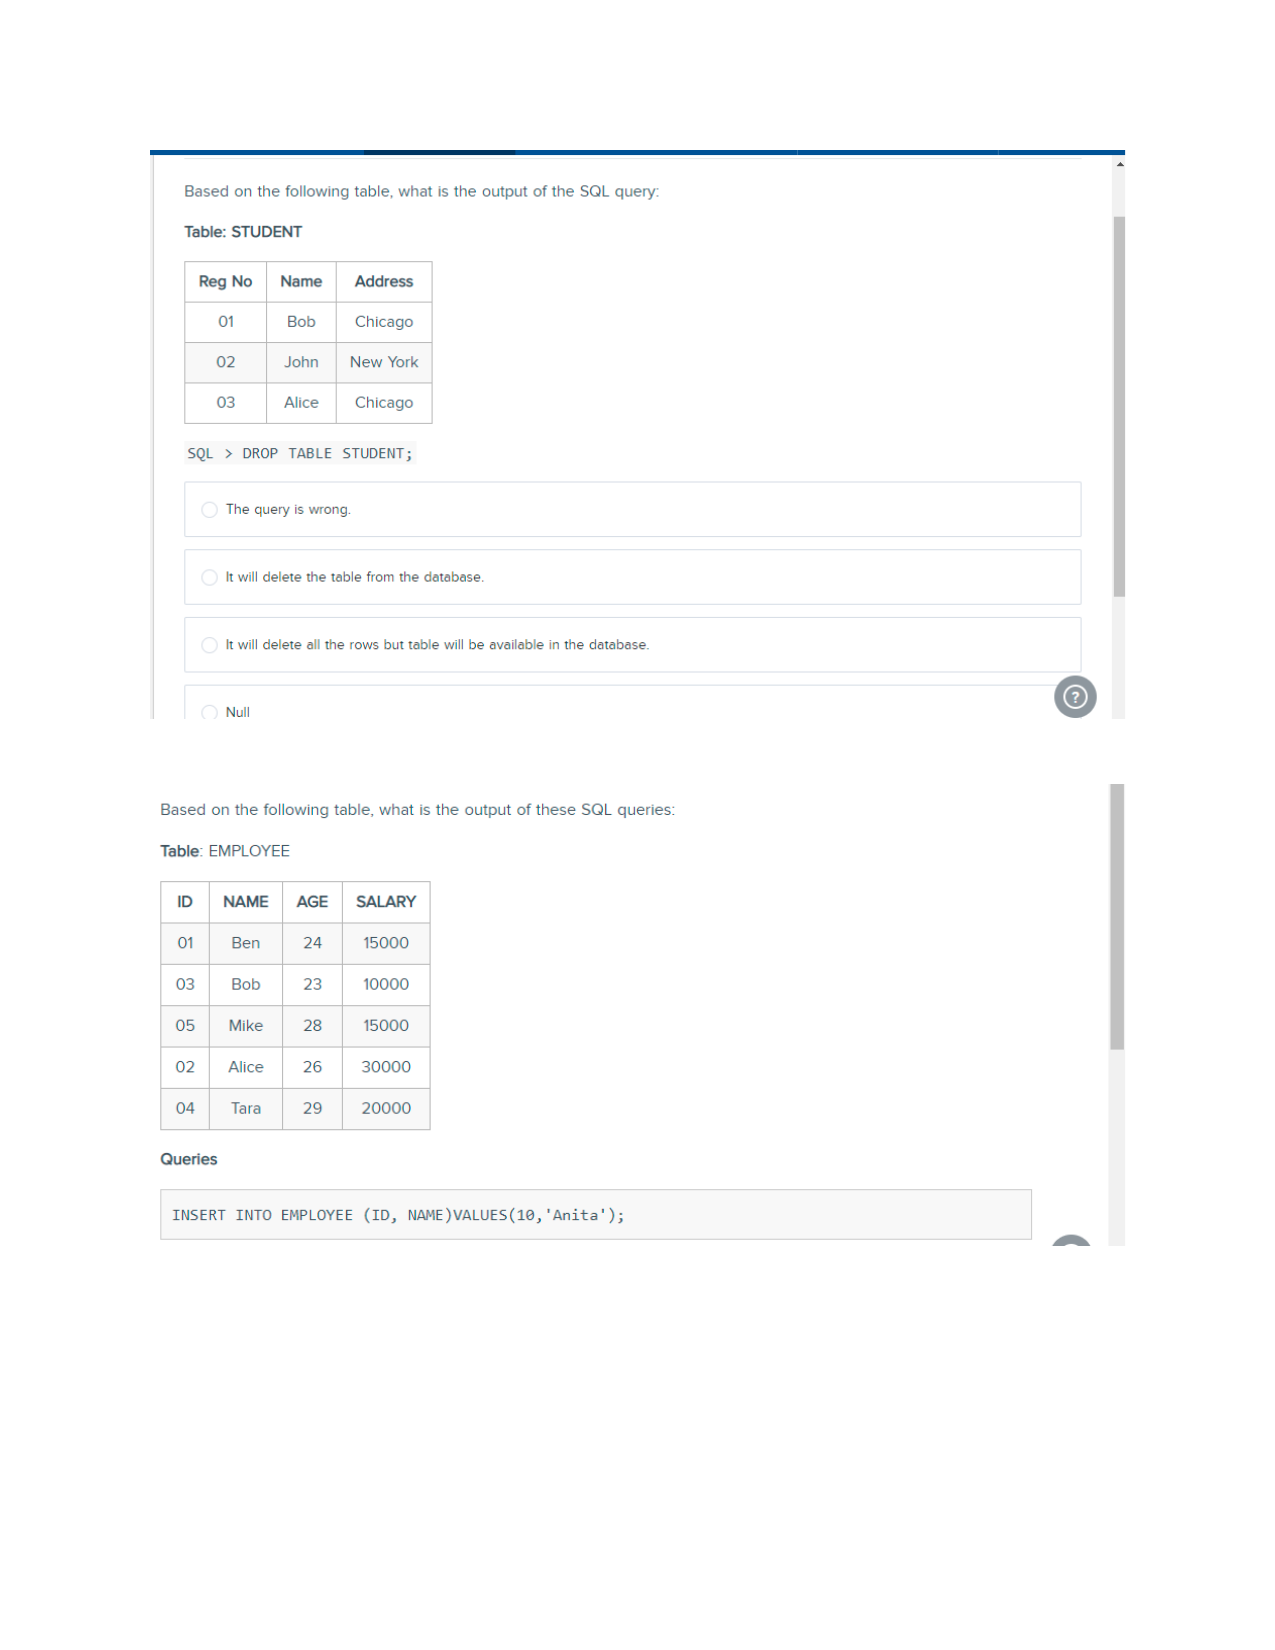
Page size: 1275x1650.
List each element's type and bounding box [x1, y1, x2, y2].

picture [150, 150, 1125, 719]
picture [150, 784, 1125, 1246]
